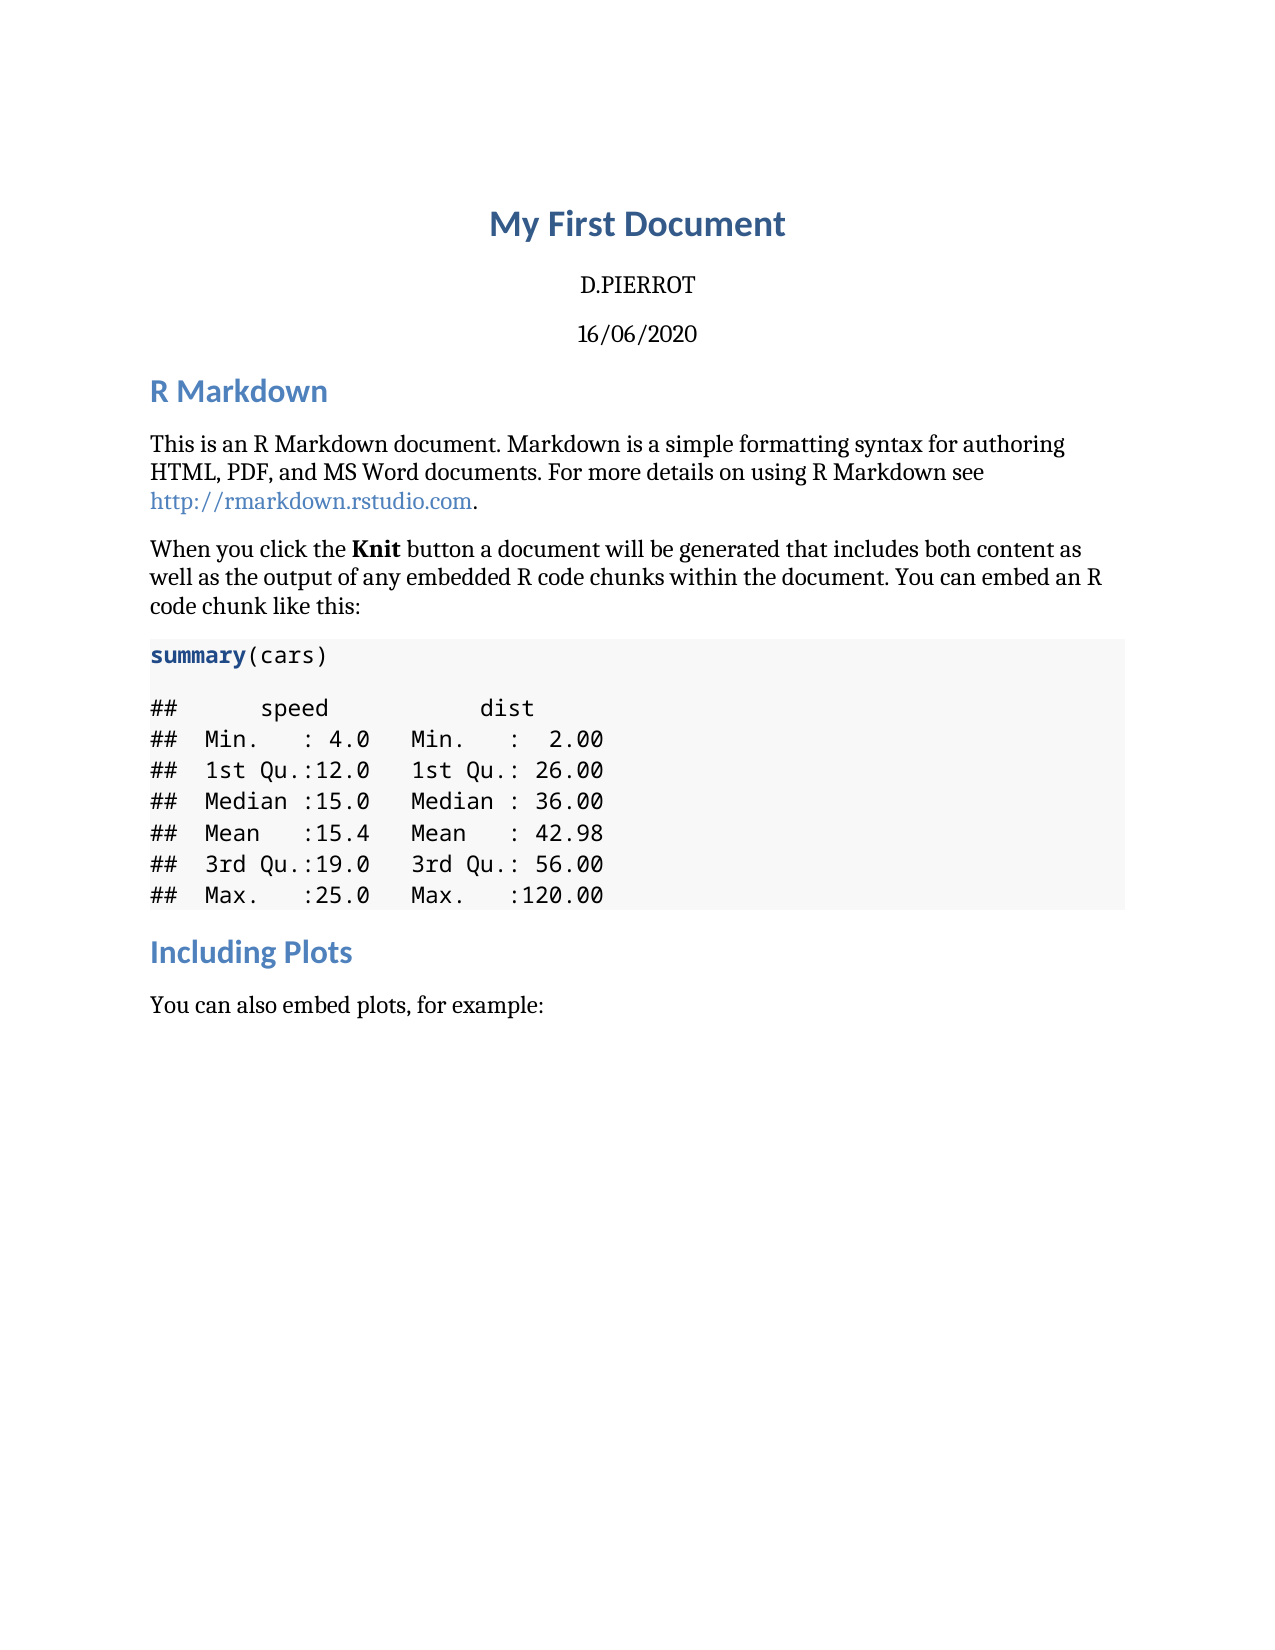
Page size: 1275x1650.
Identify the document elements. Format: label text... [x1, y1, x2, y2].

title My First Document [150, 200, 1125, 246]
text This is an R Markdown document. Markdown is a simple formatting syntax for authoring HTML, PDF, and MS Word documents. For more details on using R Markdown see http://rmarkdown.rstudio.com. [150, 429, 1125, 516]
text ## speed dist ## Min. : 4.0 Min. : 2.00 ## 1st Qu.:12.0 1st Qu.: 26.00 ## Median :15.0 Median : 36.00 ## Mean :15.4 Mean : 42.98 ## 3rd Qu.:19.0 3rd Qu.: 56.00 ## Max. :25.0 Max. :120.00 [150, 692, 1125, 910]
text D.PIERROT [150, 271, 1125, 299]
text summary(cars) [150, 639, 1125, 671]
subtitle R Markdown [150, 370, 1125, 411]
subtitle Including Plots [150, 931, 1125, 972]
text When you click the Knit button a document will be generated that includes both content as well as the output of any embedded R code chunks within the document. You can embed an R code chunk like this: [150, 534, 1125, 621]
text You can also embed plots, for example: [150, 991, 1125, 1019]
text 16/06/2020 [150, 320, 1125, 349]
